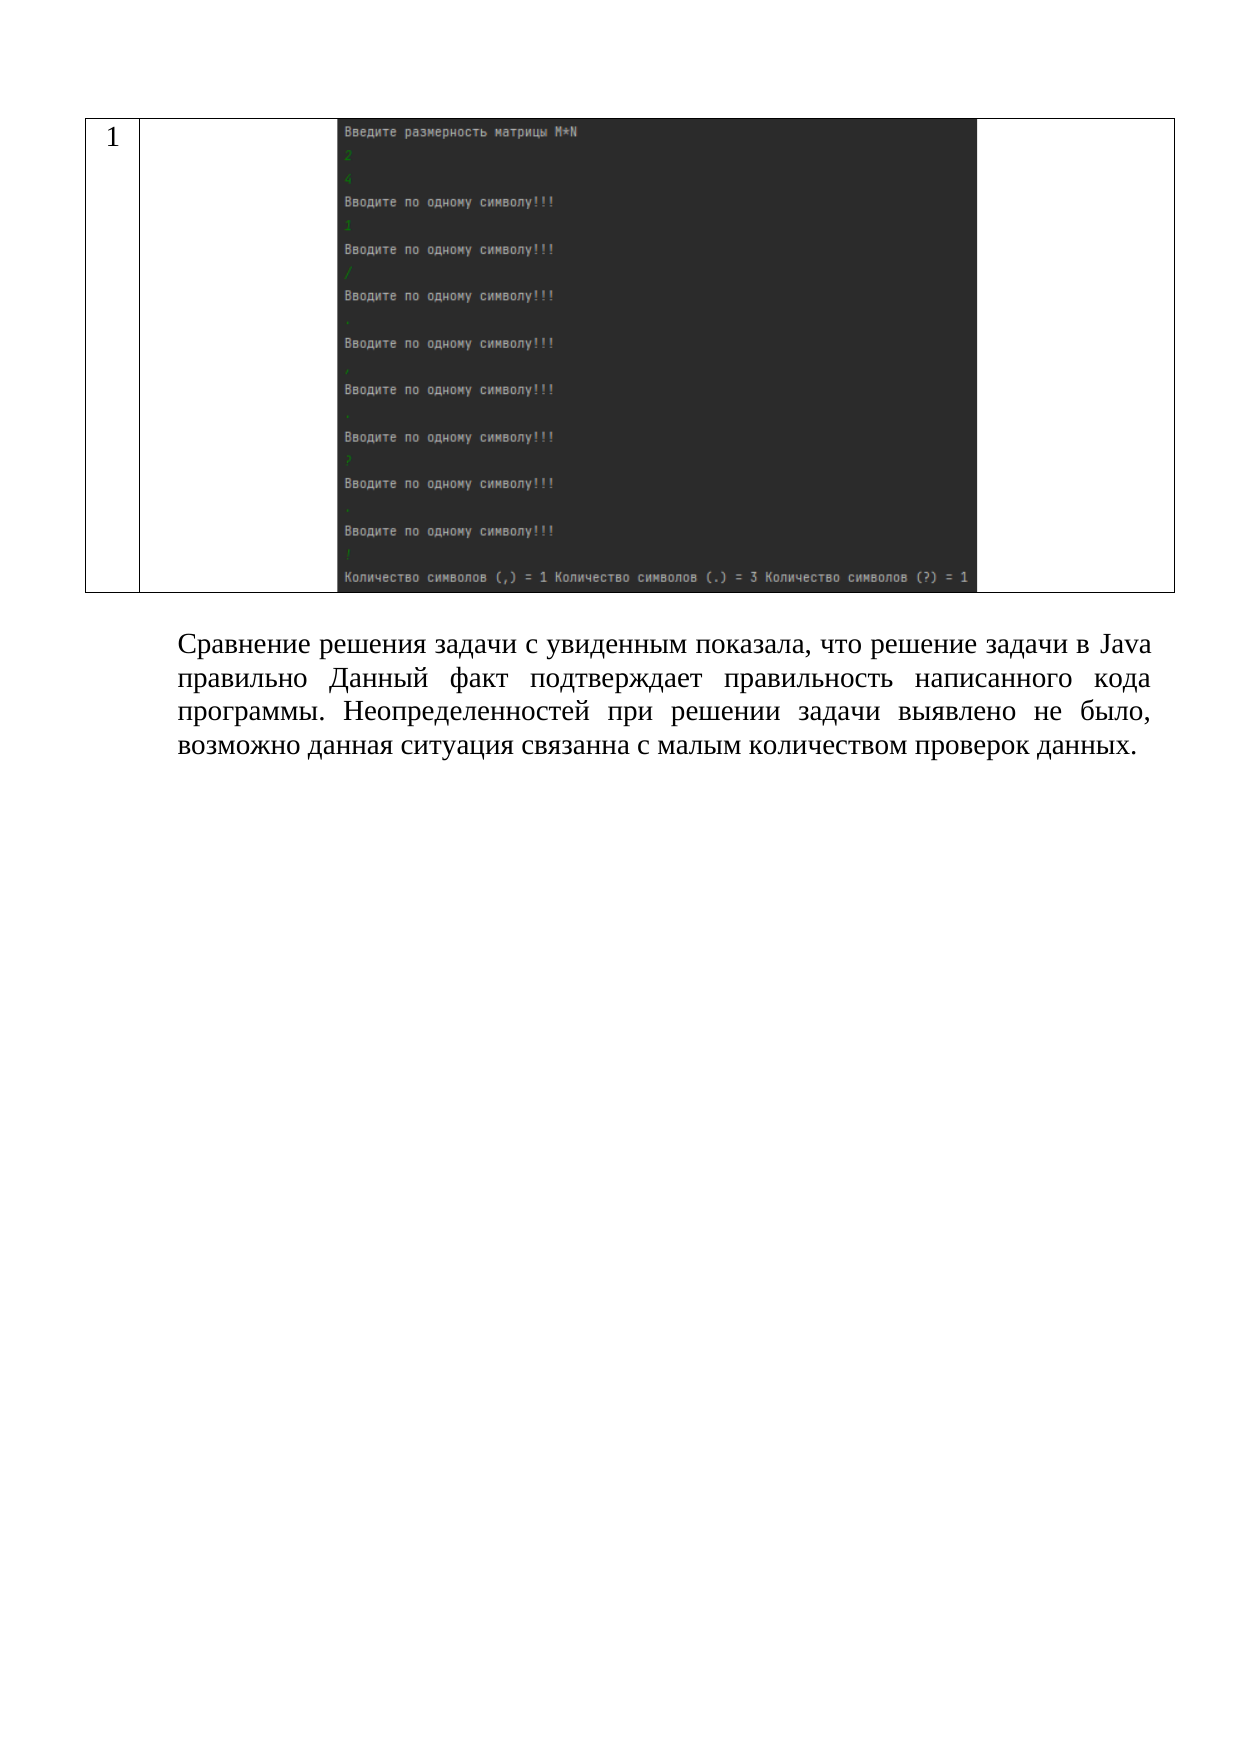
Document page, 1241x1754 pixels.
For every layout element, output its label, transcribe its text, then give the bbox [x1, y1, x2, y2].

table_cell 1 [86, 119, 139, 592]
table_cell [140, 119, 337, 592]
text Сравнение решения задачи с увиденным показала, что решение задачи в Java правильно Данный факт подтверждает правильность написанного кода программы. Неопределенностей при решении задачи выявлено не было, возможно данная ситуация связанна с малым количеством проверок данных. [177, 626, 1152, 761]
table_cell [978, 119, 1174, 592]
picture [337, 119, 978, 592]
